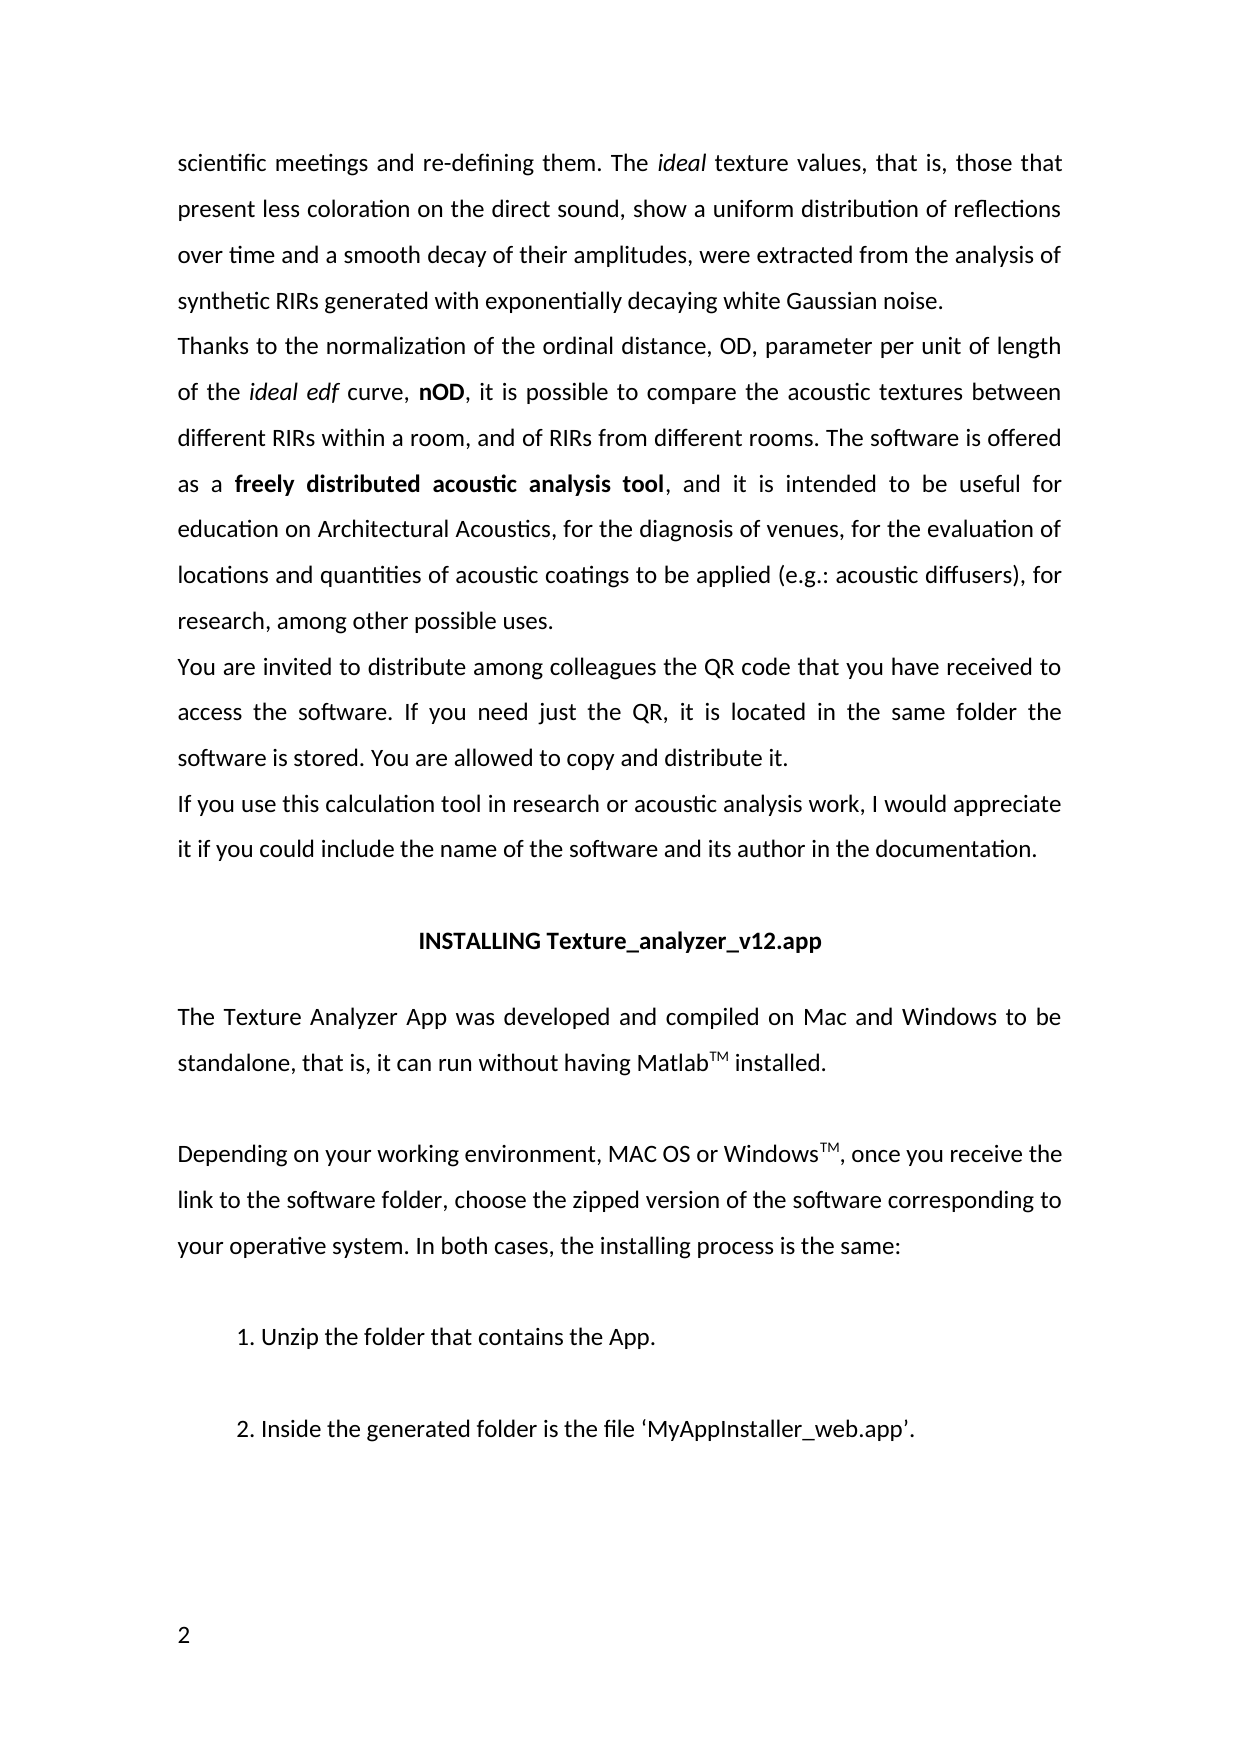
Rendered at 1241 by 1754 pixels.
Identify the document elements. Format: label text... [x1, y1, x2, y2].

text The Texture Analyzer App was developed and compiled on Mac and Windows to be standalone, that is, it can run without having MatlabTM installed. [177, 1001, 1063, 1077]
text Depending on your working environment, MAC OS or WindowsTM, once you receive the link to the software folder, choose the zipped version of the software corresponding to your operative system. In both cases, the installing process is the same: [177, 1138, 1063, 1260]
text INSTALLING Texture_analyzer_v12.app [177, 925, 1063, 956]
text You are invited to distribute among colleagues the QR code that you have received to access the software. If you need just the QR, it is located in the same folder the software is stored. You are allowed to copy and distribute it. [177, 651, 1063, 773]
text If you use this calculation tool in research or acoustic analysis work, I would appreciate it if you could include the name of the software and its author in the documentation. [177, 788, 1063, 864]
text 1. Unzip the folder that contains the App. [236, 1321, 1063, 1352]
text 2. Inside the generated folder is the file ‘MyAppInstaller_web.app’. [236, 1413, 1063, 1443]
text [177, 148, 1063, 315]
text Thanks to the normalization of the ordinal distance, OD, parameter per unit of length of the ideal edf curve, nOD, it is possible to compare the acoustic textures between different RIRs within a room, and of RIRs from different rooms. The software is offered as a freely distributed acoustic analysis tool, and it is intended to be useful for education on Architectural Acoustics, for the diagnosis of venues, for the evaluation of locations and quantities of acoustic coatings to be applied (e.g.: acoustic diffusers), for research, among other possible uses. [177, 331, 1063, 635]
